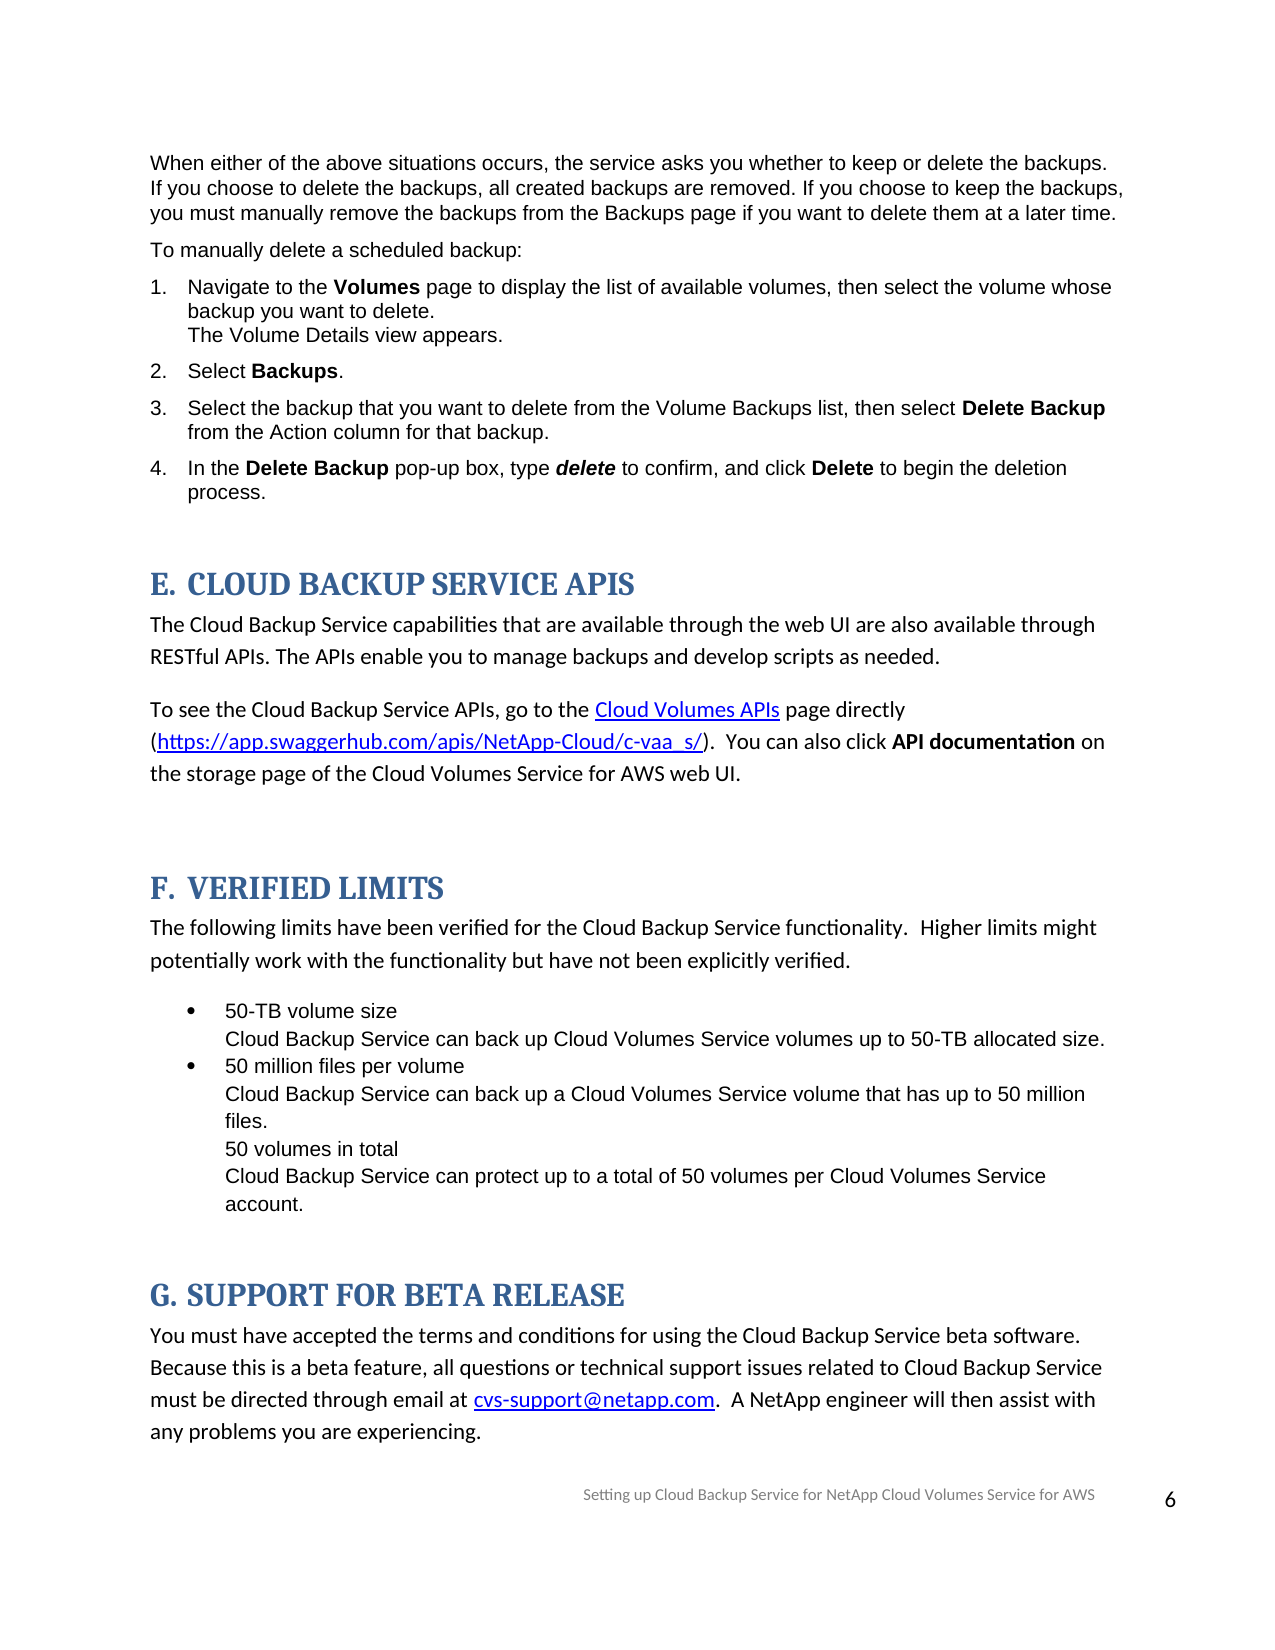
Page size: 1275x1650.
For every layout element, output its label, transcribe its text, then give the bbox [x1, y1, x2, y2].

list In the Delete Backup pop-up box, type delete to confirm, and click Delete to begin the deletion process. [150, 456, 1125, 504]
subtitle Cloud Backup Service APIs [150, 566, 1125, 604]
text The Cloud Backup Service capabilities that are available through the web UI are also available through RESTful APIs. The APIs enable you to manage backups and develop scripts as needed. [150, 610, 1125, 670]
subtitle Verified Limits [150, 869, 1125, 908]
subtitle Support for beta release [150, 1277, 1125, 1315]
list Select the backup that you want to delete from the Volume Backups list, then select Delete Backup from the Action column for that backup. [150, 396, 1125, 444]
text You must have accepted the terms and conditions for using the Cloud Backup Service beta software. Because this is a beta feature, all questions or technical support issues related to Cloud Backup Service must be directed through email at cvs-support@netapp.com. A NetApp engineer will then assist with any problems you are experiencing. [150, 1321, 1125, 1445]
list 50-TB volume size [187, 999, 1125, 1023]
list Cloud Backup Service can back up Cloud Volumes Service volumes up to 50-TB allocated size. [225, 1026, 1125, 1050]
text To see the Cloud Backup Service APIs, go to the Cloud Volumes APIs page directly (https://app.swaggerhub.com/apis/NetApp-Cloud/c-vaa_s/). You can also click API documentation on the storage page of the Cloud Volumes Service for AWS web UI. [150, 695, 1125, 787]
list 50 volumes in total Cloud Backup Service can protect up to a total of 50 volumes per Cloud Volumes Service account. [225, 1136, 1125, 1248]
text The following limits have been verified for the Cloud Backup Service functionality. Higher limits might potentially work with the functionality but have not been explicitly verified. [150, 913, 1125, 974]
text When either of the above situations occurs, the service asks you whether to keep or delete the backups. If you choose to delete the backups, all created backups are removed. If you choose to keep the backups, you must manually remove the backups from the Backups page if you want to delete them at a later time. [150, 150, 1125, 225]
list 50 million files per volume Cloud Backup Service can back up a Cloud Volumes Service volume that has up to 50 million files. [187, 1054, 1125, 1133]
list Navigate to the Volumes page to display the list of available volumes, then select the volume whose backup you want to delete. The Volume Details view appears. [150, 275, 1125, 347]
list Select Backups. [150, 359, 1125, 383]
text To manually delete a scheduled backup: [150, 237, 1125, 262]
